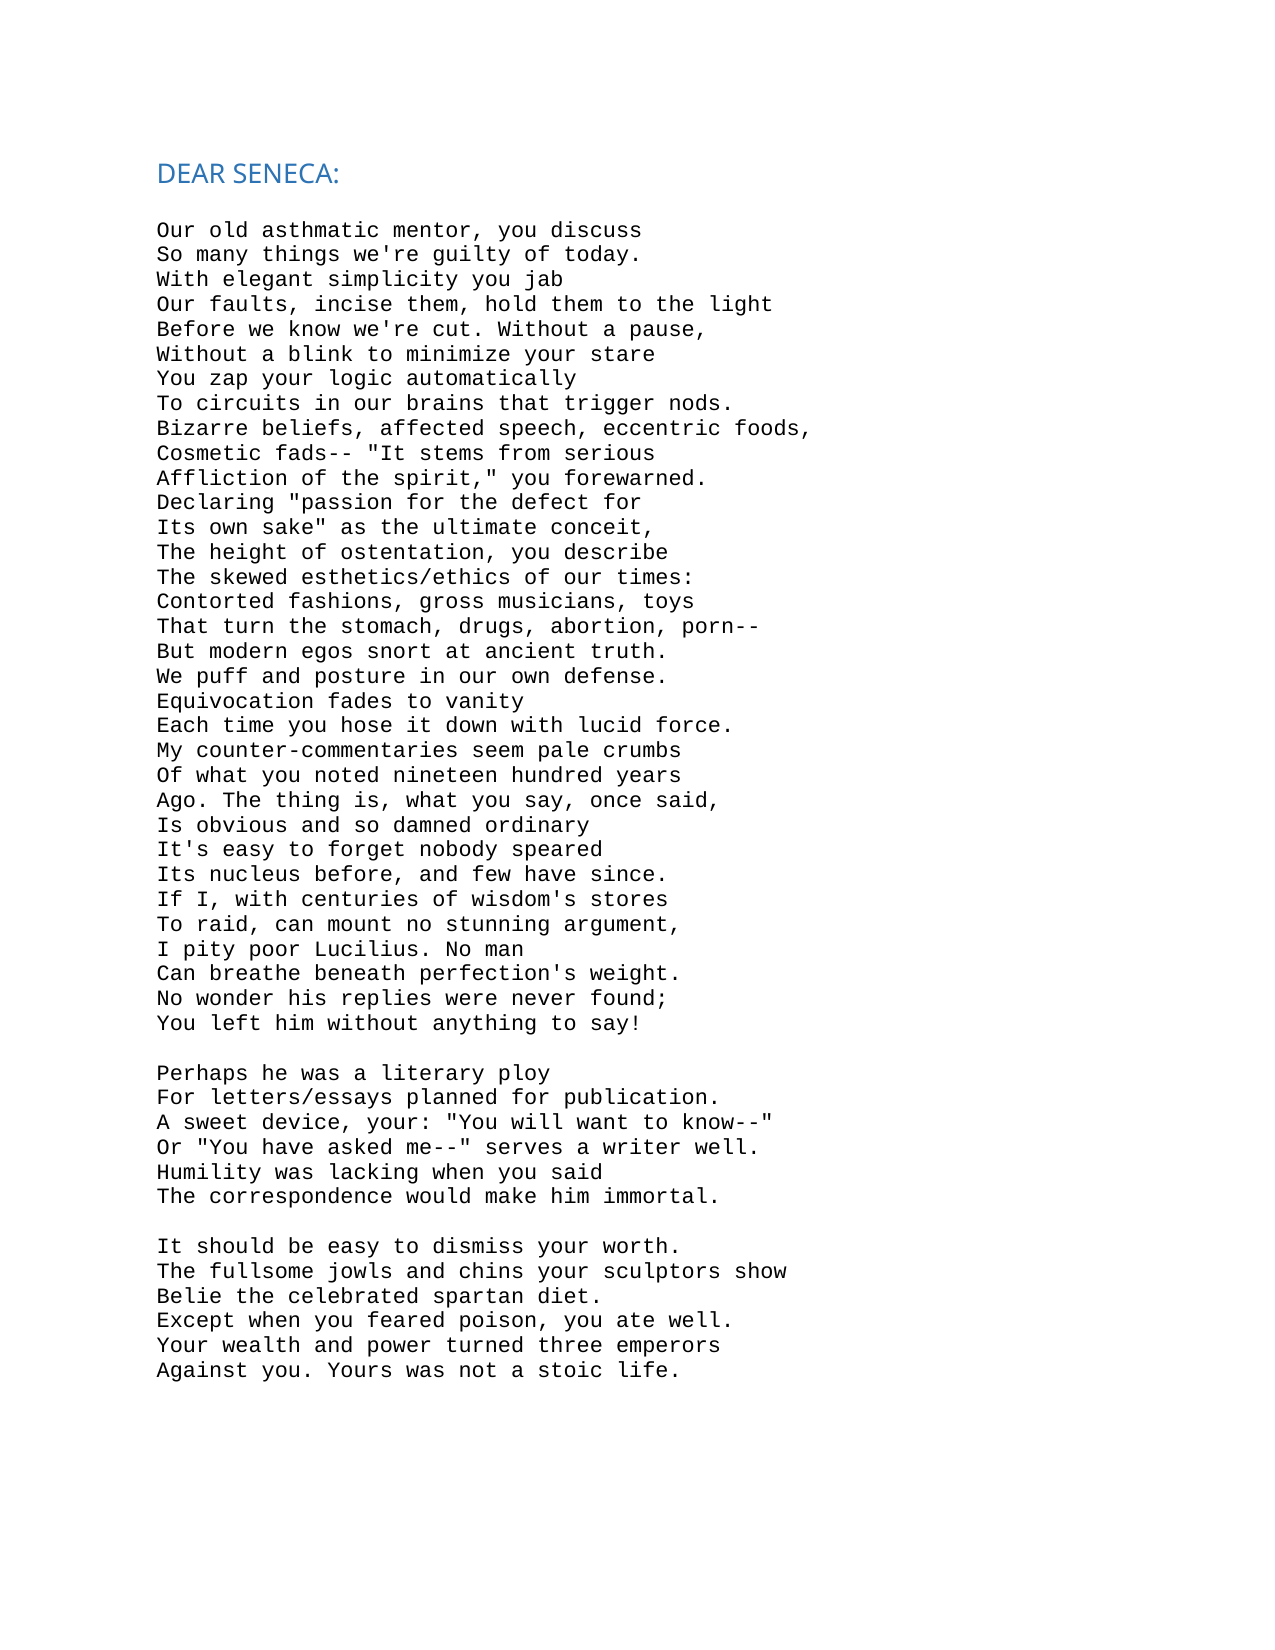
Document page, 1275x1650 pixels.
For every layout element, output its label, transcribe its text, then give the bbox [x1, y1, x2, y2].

text Our faults, incise them, hold them to the light [156, 293, 1118, 318]
text It's easy to forget nobody speared [156, 838, 1118, 863]
text To raid, can mount no stunning argument, [156, 913, 1118, 938]
text Ago. The thing is, what you say, once said, [156, 789, 1118, 814]
text For letters/essays planned for publication. [156, 1086, 1118, 1111]
text Can breathe beneath perfection's weight. [156, 962, 1118, 987]
subtitle DEAR SENECA: [156, 154, 1118, 191]
text With elegant simplicity you jab [156, 268, 1118, 293]
text Our old asthmatic mentor, you discuss [156, 219, 1118, 243]
text Of what you noted nineteen hundred years [156, 764, 1118, 789]
text Contorted fashions, gross musicians, toys [156, 591, 1118, 615]
text Or "You have asked me--" serves a writer well. [156, 1136, 1118, 1161]
text Before we know we're cut. Without a pause, [156, 318, 1118, 343]
text The fullsome jowls and chins your sculptors show [156, 1260, 1118, 1285]
text Without a blink to minimize your stare [156, 343, 1118, 367]
text Perhaps he was a literary ploy [156, 1062, 1118, 1086]
text That turn the stomach, drugs, abortion, porn-- [156, 615, 1118, 640]
text So many things we're guilty of today. [156, 243, 1118, 268]
text We puff and posture in our own defense. [156, 665, 1118, 690]
text But modern egos snort at ancient truth. [156, 640, 1118, 665]
text If I, with centuries of wisdom's stores [156, 888, 1118, 913]
text The height of ostentation, you describe [156, 541, 1118, 566]
text My counter-commentaries seem pale crumbs [156, 739, 1118, 764]
text Against you. Yours was not a stoic life. [156, 1359, 1118, 1384]
text Each time you hose it down with lucid force. [156, 714, 1118, 739]
text Except when you feared poison, you ate well. [156, 1309, 1118, 1334]
text No wonder his replies were never found; [156, 987, 1118, 1012]
text A sweet device, your: "You will want to know--" [156, 1111, 1118, 1136]
text It should be easy to dismiss your worth. [156, 1235, 1118, 1260]
text Bizarre beliefs, affected speech, eccentric foods, [156, 417, 1118, 442]
text Its own sake" as the ultimate conceit, [156, 516, 1118, 541]
text Your wealth and power turned three emperors [156, 1334, 1118, 1359]
text Its nucleus before, and few have since. [156, 863, 1118, 888]
text Cosmetic fads-- "It stems from serious [156, 442, 1118, 467]
text You left him without anything to say! [156, 1012, 1118, 1037]
text I pity poor Lucilius. No man [156, 938, 1118, 962]
text Declaring "passion for the defect for [156, 491, 1118, 516]
text Equivocation fades to vanity [156, 690, 1118, 714]
text Affliction of the spirit," you forewarned. [156, 467, 1118, 491]
text Humility was lacking when you said [156, 1161, 1118, 1186]
text Is obvious and so damned ordinary [156, 814, 1118, 838]
text Belie the celebrated spartan diet. [156, 1285, 1118, 1309]
text You zap your logic automatically [156, 367, 1118, 392]
text The correspondence would make him immortal. [156, 1186, 1118, 1210]
text The skewed esthetics/ethics of our times: [156, 566, 1118, 591]
text To circuits in our brains that trigger nods. [156, 392, 1118, 417]
